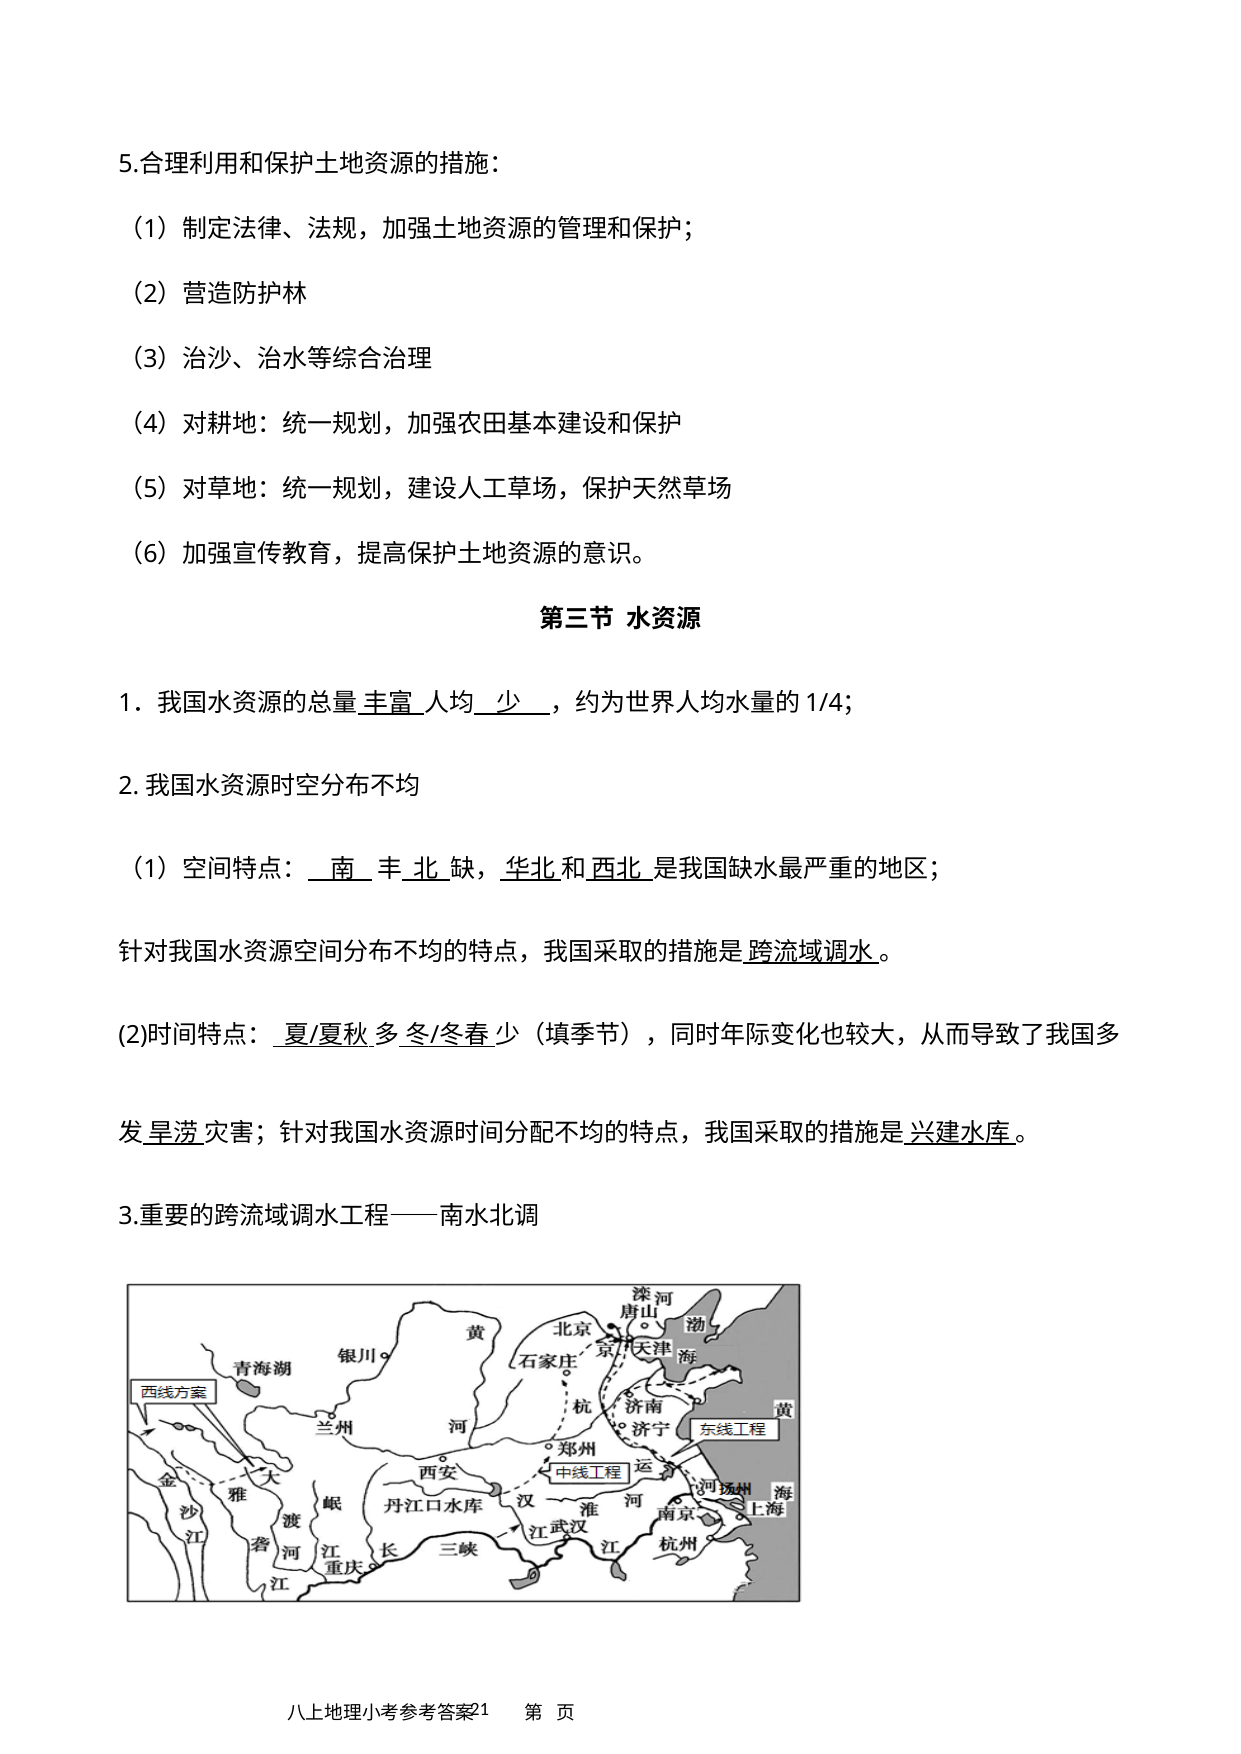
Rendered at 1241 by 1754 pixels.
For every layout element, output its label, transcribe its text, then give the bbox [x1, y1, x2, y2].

text (2)时间特点： 夏/夏秋 多 冬/冬春 少（填季节），同时年际变化也较大，从而导致了我国多发 旱涝 灾害；针对我国水资源时间分配不均的特点，我国采取的措施是 兴建水库 。 [118, 610, 1122, 773]
text （1）我国各大水系中，水资源最丰富的水系是 长江 水系，其次是 珠江 水系。 [118, 1231, 1122, 1296]
text 第三节 水资源 [118, 194, 1122, 259]
text （1）空间特点： 南 丰 北 缺， 华北 和 西北 是我国缺水最严重的地区； [118, 444, 1122, 509]
text 3.重要的跨流域调水工程——南水北调 [118, 791, 1122, 856]
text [118, 1481, 1122, 1546]
text （2）南水北调工程分为 东线 、 中线 和 西线 三条调水路线； [118, 1314, 1122, 1379]
text 2. 我国水资源时空分布不均 [118, 361, 1122, 426]
text （3）南水北调是把 长江 流域丰富的水资源调到缺水严重的 华北 和 西北 地区。 [118, 1398, 1122, 1463]
text （6）加强宣传教育，提高保护土地资源的意识。 [118, 129, 1122, 194]
text 针对我国水资源空间分布不均的特点，我国采取的措施是 跨流域调水 。 [118, 527, 1122, 592]
text 1．我国水资源的总量 丰富 人均 少 ，约为世界人均水量的1/4； [118, 278, 1122, 343]
picture [118, 887, 809, 1218]
